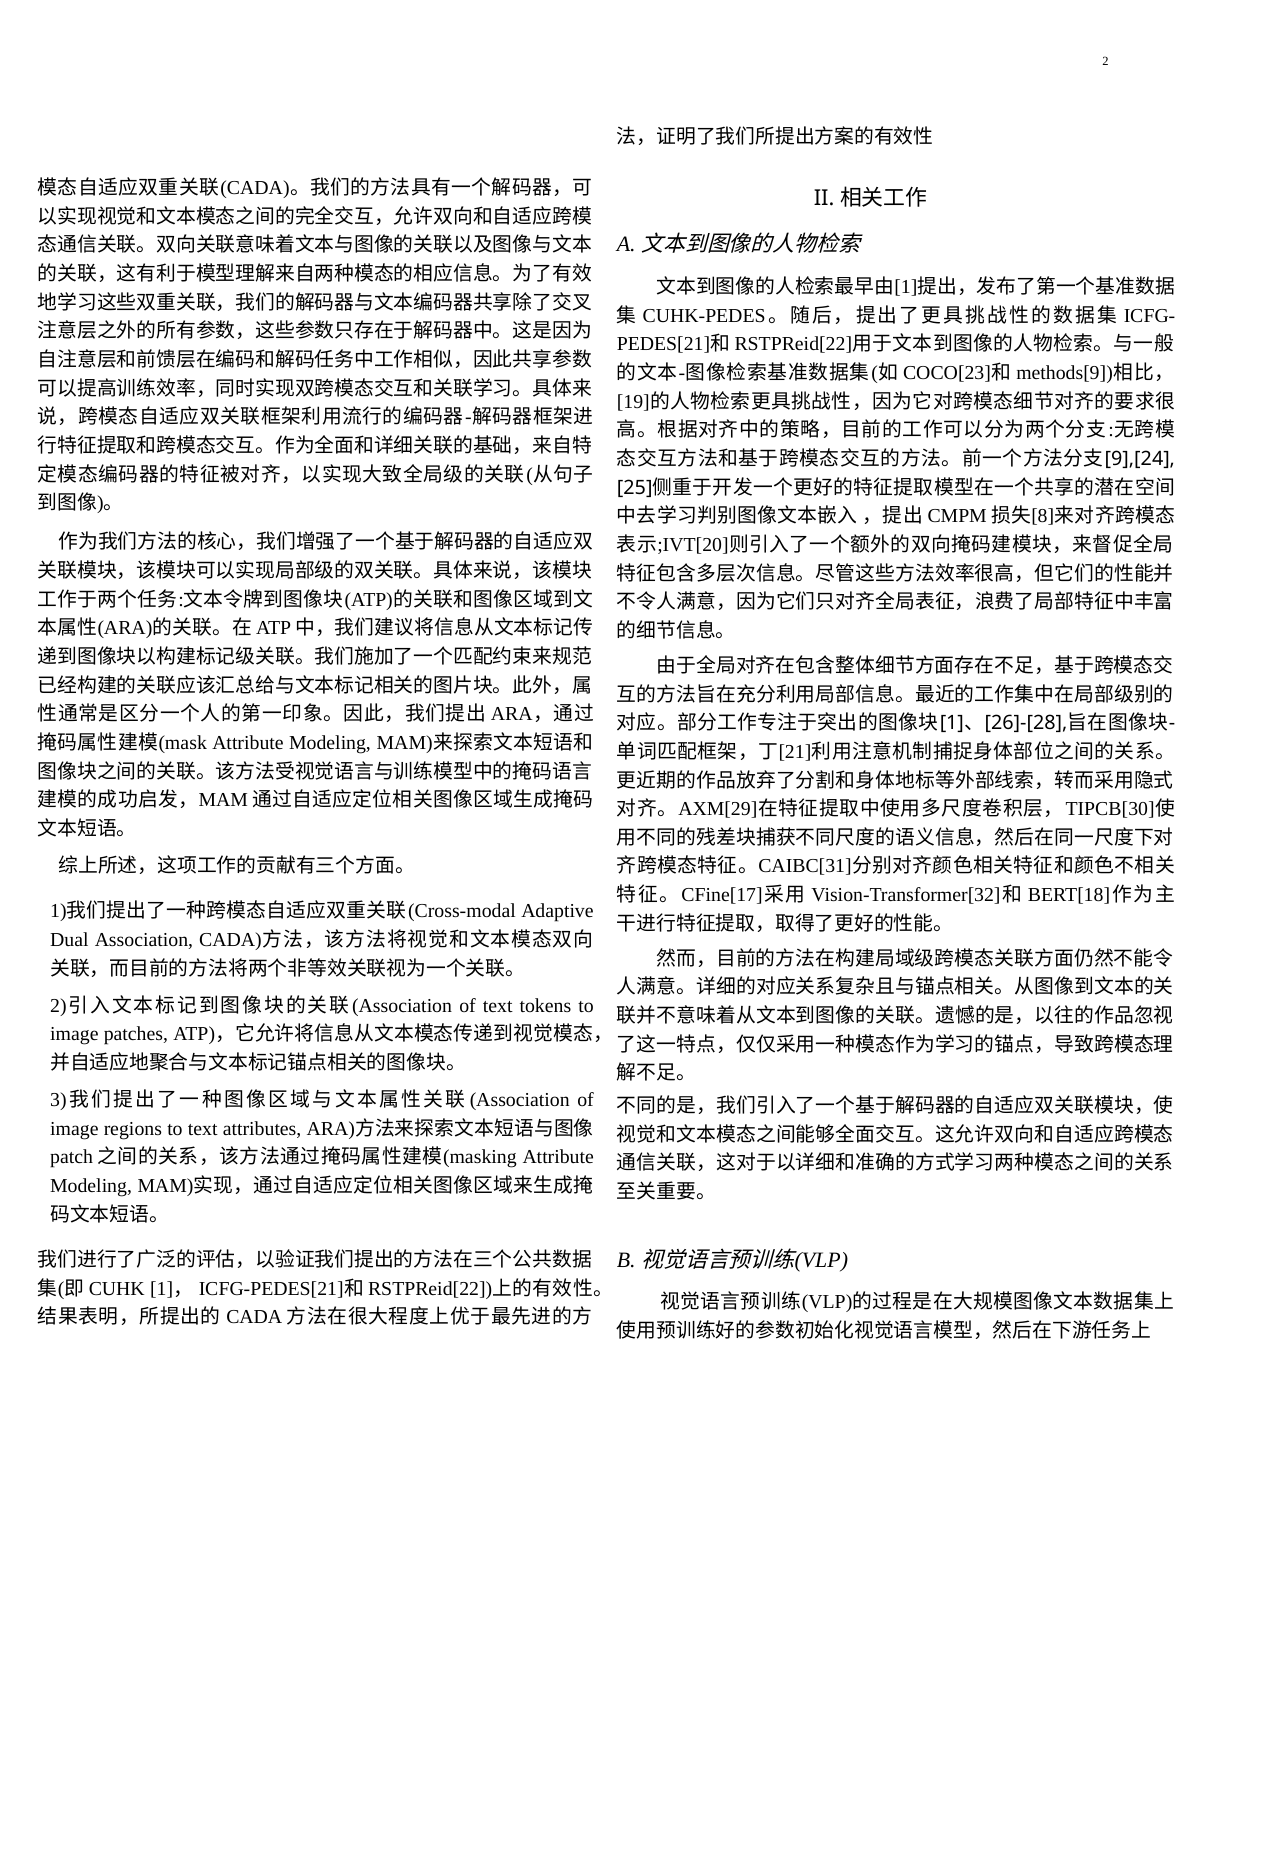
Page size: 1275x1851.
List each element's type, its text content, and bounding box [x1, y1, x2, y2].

text 模态自适应双重关联(CADA)。我们的方法具有一个解码器，可以实现视觉和文本模态之间的完全交互，允许双向和自适应跨模态通信关联。双向关联意味着文本与图像的关联以及图像与文本的关联，这有利于模型理解来自两种模态的相应信息。为了有效地学习这些双重关联，我们的解码器与文本编码器共享除了交叉注意层之外的所有参数，这些参数只存在于解码器中。这是因为自注意层和前馈层在编码和解码任务中工作相似，因此共享参数可以提高训练效率，同时实现双跨模态交互和关联学习。具体来说，跨模态自适应双关联框架利用流行的编码器-解码器框架进行特征提取和跨模态交互。作为全面和详细关联的基础，来自特定模态编码器的特征被对齐，以实现大致全局级的关联(从句子到图像)。 [37, 121, 594, 515]
text 2 [1102, 54, 1175, 68]
text 我们进行了广泛的评估，以验证我们提出的方法在三个公共数据集(即CUHK [1]， ICFG-PEDES[21]和RSTPReid[22])上的有效性。结果表明，所提出的CADA方法在很大程度上优于最先进的方法，证明了我们所提出方案的有效性 [617, 120, 1175, 149]
text 2)引入文本标记到图像块的关联(Association of text tokens to image patches, ATP)，它允许将信息从文本模态传递到视觉模态，并自适应地聚合与文本标记锚点相关的图像块。 [50, 989, 594, 1075]
text 1)我们提出了一种跨模态自适应双重关联(Cross-modal Adaptive Dual Association, CADA)方法，该方法将视觉和文本模态双向关联，而目前的方法将两个非等效关联视为一个关联。 [50, 895, 594, 981]
text 由于全局对齐在包含整体细节方面存在不足，基于跨模态交互的方法旨在充分利用局部信息。最近的工作集中在局部级别的对应。部分工作专注于突出的图像块[1]、[26]-[28],旨在图像块-单词匹配框架，丁[21]利用注意机制捕捉身体部位之间的关系。更近期的作品放弃了分割和身体地标等外部线索，转而采用隐式对齐。AXM[29]在特征提取中使用多尺度卷积层，TIPCB[30]使用不同的残差块捕获不同尺度的语义信息，然后在同一尺度下对齐跨模态特征。CAIBC[31]分别对齐颜色相关特征和颜色不相关特征。CFine[17]采用Vision-Transformer[32]和BERT[18]作为主干进行特征提取，取得了更好的性能。 [617, 649, 1175, 936]
text A. 文本到图像的人物检索 [617, 226, 942, 258]
text 然而，目前的方法在构建局域级跨模态关联方面仍然不能令人满意。详细的对应关系复杂且与锚点相关。从图像到文本的关联并不意味着从文本到图像的关联。遗憾的是，以往的作品忽视了这一特点，仅仅采用一种模态作为学习的锚点，导致跨模态理解不足。 [617, 942, 1175, 1085]
text 我们进行了广泛的评估，以验证我们提出的方法在三个公共数据集(即CUHK [1]， ICFG-PEDES[21]和RSTPReid[22])上的有效性。结果表明，所提出的CADA方法在很大程度上优于最先进的方法，证明了我们所提出方案的有效性 [37, 1244, 594, 1330]
text 作为我们方法的核心，我们增强了一个基于解码器的自适应双关联模块，该模块可以实现局部级的双关联。具体来说，该模块工作于两个任务:文本令牌到图像块(ATP)的关联和图像区域到文本属性(ARA)的关联。在ATP中，我们建议将信息从文本标记传递到图像块以构建标记级关联。我们施加了一个匹配约束来规范已经构建的关联应该汇总给与文本标记相关的图片块。此外，属性通常是区分一个人的第一印象。因此，我们提出ARA，通过掩码属性建模(mask Attribute Modeling, MAM)来探索文本短语和图像块之间的关联。该方法受视觉语言与训练模型中的掩码语言建模的成功启发，MAM通过自适应定位相关图像区域生成掩码文本短语。 [37, 526, 594, 841]
text 3)我们提出了一种图像区域与文本属性关联(Association of image regions to text attributes, ARA)方法来探索文本短语与图像patch之间的关系，该方法通过掩码属性建模(masking Attribute Modeling, MAM)实现，通过自适应定位相关图像区域来生成掩码文本短语。 [50, 1083, 594, 1227]
text B. 视觉语言预训练(VLP) [617, 1242, 983, 1273]
text 视觉语言预训练(VLP)的过程是在大规模图像文本数据集上使用预训练好的参数初始化视觉语言模型，然后在下游任务上 [617, 1286, 1175, 1343]
text 综上所述，这项工作的贡献有三个方面。 [58, 849, 587, 878]
text 不同的是，我们引入了一个基于解码器的自适应双关联模块，使视觉和文本模态之间能够全面交互。这允许双向和自适应跨模态通信关联，这对于以详细和准确的方式学习两种模态之间的关系至关重要。 [617, 1089, 1175, 1204]
text II. 相关工作 [617, 180, 1000, 212]
text 文本到图像的人检索最早由[1]提出，发布了第一个基准数据集CUHK-PEDES。随后，提出了更具挑战性的数据集ICFG-PEDES[21]和RSTPReid[22]用于文本到图像的人物检索。与一般的文本-图像检索基准数据集(如COCO[23]和methods[9])相比，[19]的人物检索更具挑战性，因为它对跨模态细节对齐的要求很高。根据对齐中的策略，目前的工作可以分为两个分支:无跨模态交互方法和基于跨模态交互的方法。前一个方法分支[9],[24],[25]侧重于开发一个更好的特征提取模型在一个共享的潜在空间中去学习判别图像文本嵌入 ，提出CMPM损失[8]来对齐跨模态表示;IVT[20]则引入了一个额外的双向掩码建模块，来督促全局特征包含多层次信息。尽管这些方法效率很高，但它们的性能并不令人满意，因为它们只对齐全局表征，浪费了局部特征中丰富的细节信息。 [617, 271, 1175, 643]
